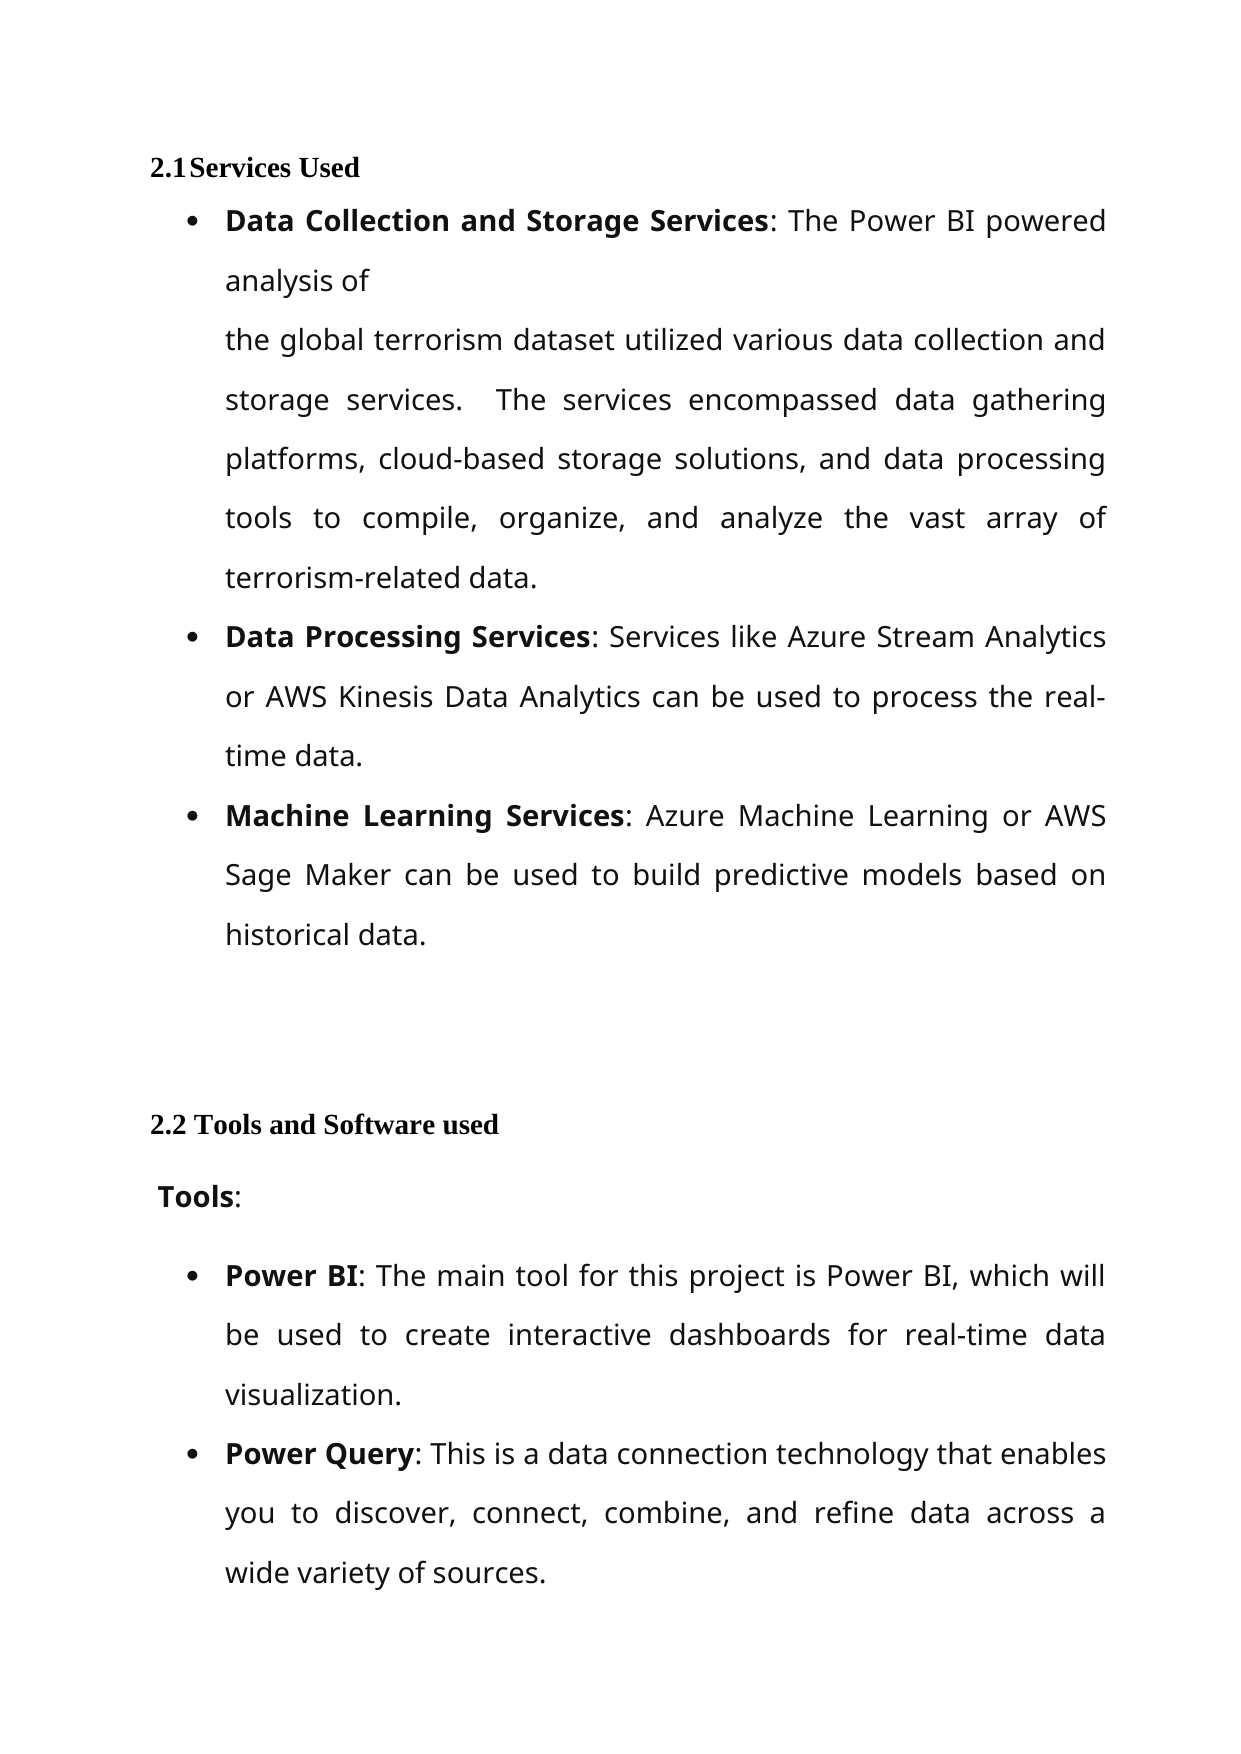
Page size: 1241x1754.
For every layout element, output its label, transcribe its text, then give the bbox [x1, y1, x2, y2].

list the global terrorism dataset utilized various data collection and storage services. The services encompassed data gathering platforms, cloud-based storage solutions, and data processing tools to compile, organize, and analyze the vast array of terrorism-related data. [225, 319, 1107, 597]
text Tools: [150, 1177, 1105, 1216]
list Data Processing Services: Services like Azure Stream Analytics or AWS Kinesis Data Analytics can be used to process the real-time data. [187, 617, 1107, 775]
list Data Collection and Storage Services: The Power BI powered analysis of [187, 200, 1107, 299]
list Machine Learning Services: Azure Machine Learning or AWS Sage Maker can be used to build predictive models based on historical data. [187, 795, 1107, 954]
text 2.2 Tools and Software used [150, 1107, 1105, 1141]
list Power BI: The main tool for this project is Power BI, which will be used to create interactive dashboards for real-time data visualization. [187, 1255, 1107, 1413]
list Services Used [150, 150, 1105, 183]
list Power Query: This is a data connection technology that enables you to discover, connect, combine, and refine data across a wide variety of sources. [187, 1433, 1107, 1592]
